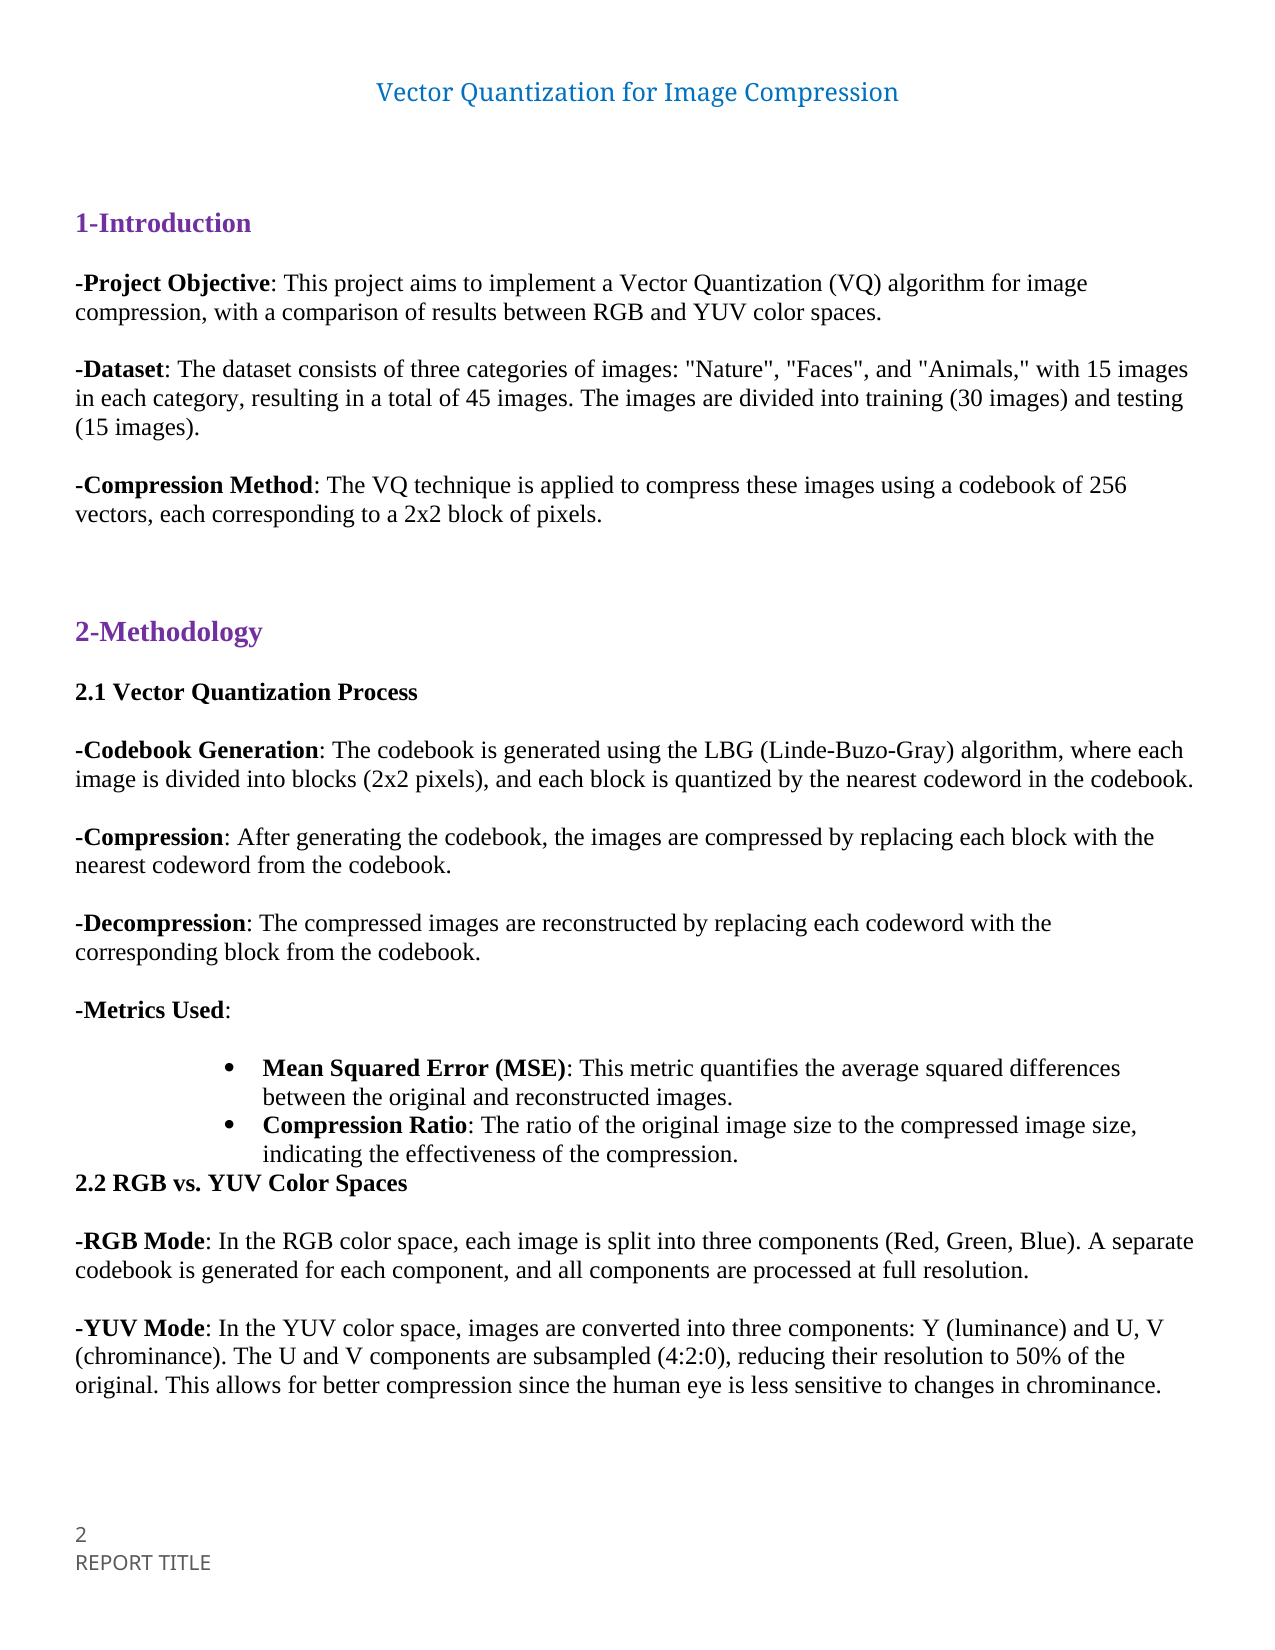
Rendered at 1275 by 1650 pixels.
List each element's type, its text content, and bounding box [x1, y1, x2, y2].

text -Metrics Used: [75, 995, 1200, 1024]
text -Compression Method: The VQ technique is applied to compress these images using a codebook of 256 vectors, each corresponding to a 2x2 block of pixels. [75, 470, 1200, 527]
text 2-Methodology [75, 614, 1200, 648]
text -Codebook Generation: The codebook is generated using the LBG (Linde-Buzo-Gray) algorithm, where each image is divided into blocks (2x2 pixels), and each block is quantized by the nearest codeword in the codebook. [75, 735, 1200, 793]
text -YUV Mode: In the YUV color space, images are converted into three components: Y (luminance) and U, V (chrominance). The U and V components are subsampled (4:2:0), reducing their resolution to 50% of the original. This allows for better compression since the human eye is less sensitive to changes in chrominance. [75, 1313, 1200, 1399]
list Mean Squared Error (MSE): This metric quantifies the average squared differences between the original and reconstructed images. [225, 1053, 1200, 1111]
text 1-Introduction [75, 206, 1200, 239]
list RGB vs. YUV Color Spaces [75, 1168, 1200, 1197]
text -RGB Mode: In the RGB color space, each image is split into three components (Red, Green, Blue). A separate codebook is generated for each component, and all components are processed at full resolution. [75, 1226, 1200, 1283]
text -Dataset: The dataset consists of three categories of images: "Nature", "Faces", and "Animals," with 15 images in each category, resulting in a total of 45 images. The images are divided into training (30 images) and testing (15 images). [75, 354, 1200, 441]
text -Decompression: The compressed images are reconstructed by replacing each codeword with the corresponding block from the codebook. [75, 908, 1200, 966]
list Compression Ratio: The ratio of the original image size to the compressed image size, indicating the effectiveness of the compression. [225, 1111, 1200, 1168]
text -Compression: After generating the codebook, the images are compressed by replacing each block with the nearest codeword from the codebook. [75, 822, 1200, 879]
text Vector Quantization for Image Compression [75, 75, 1200, 109]
text -Project Objective: This project aims to implement a Vector Quantization (VQ) algorithm for image compression, with a comparison of results between RGB and YUV color spaces. [75, 268, 1200, 325]
list Vector Quantization Process [75, 677, 1200, 706]
